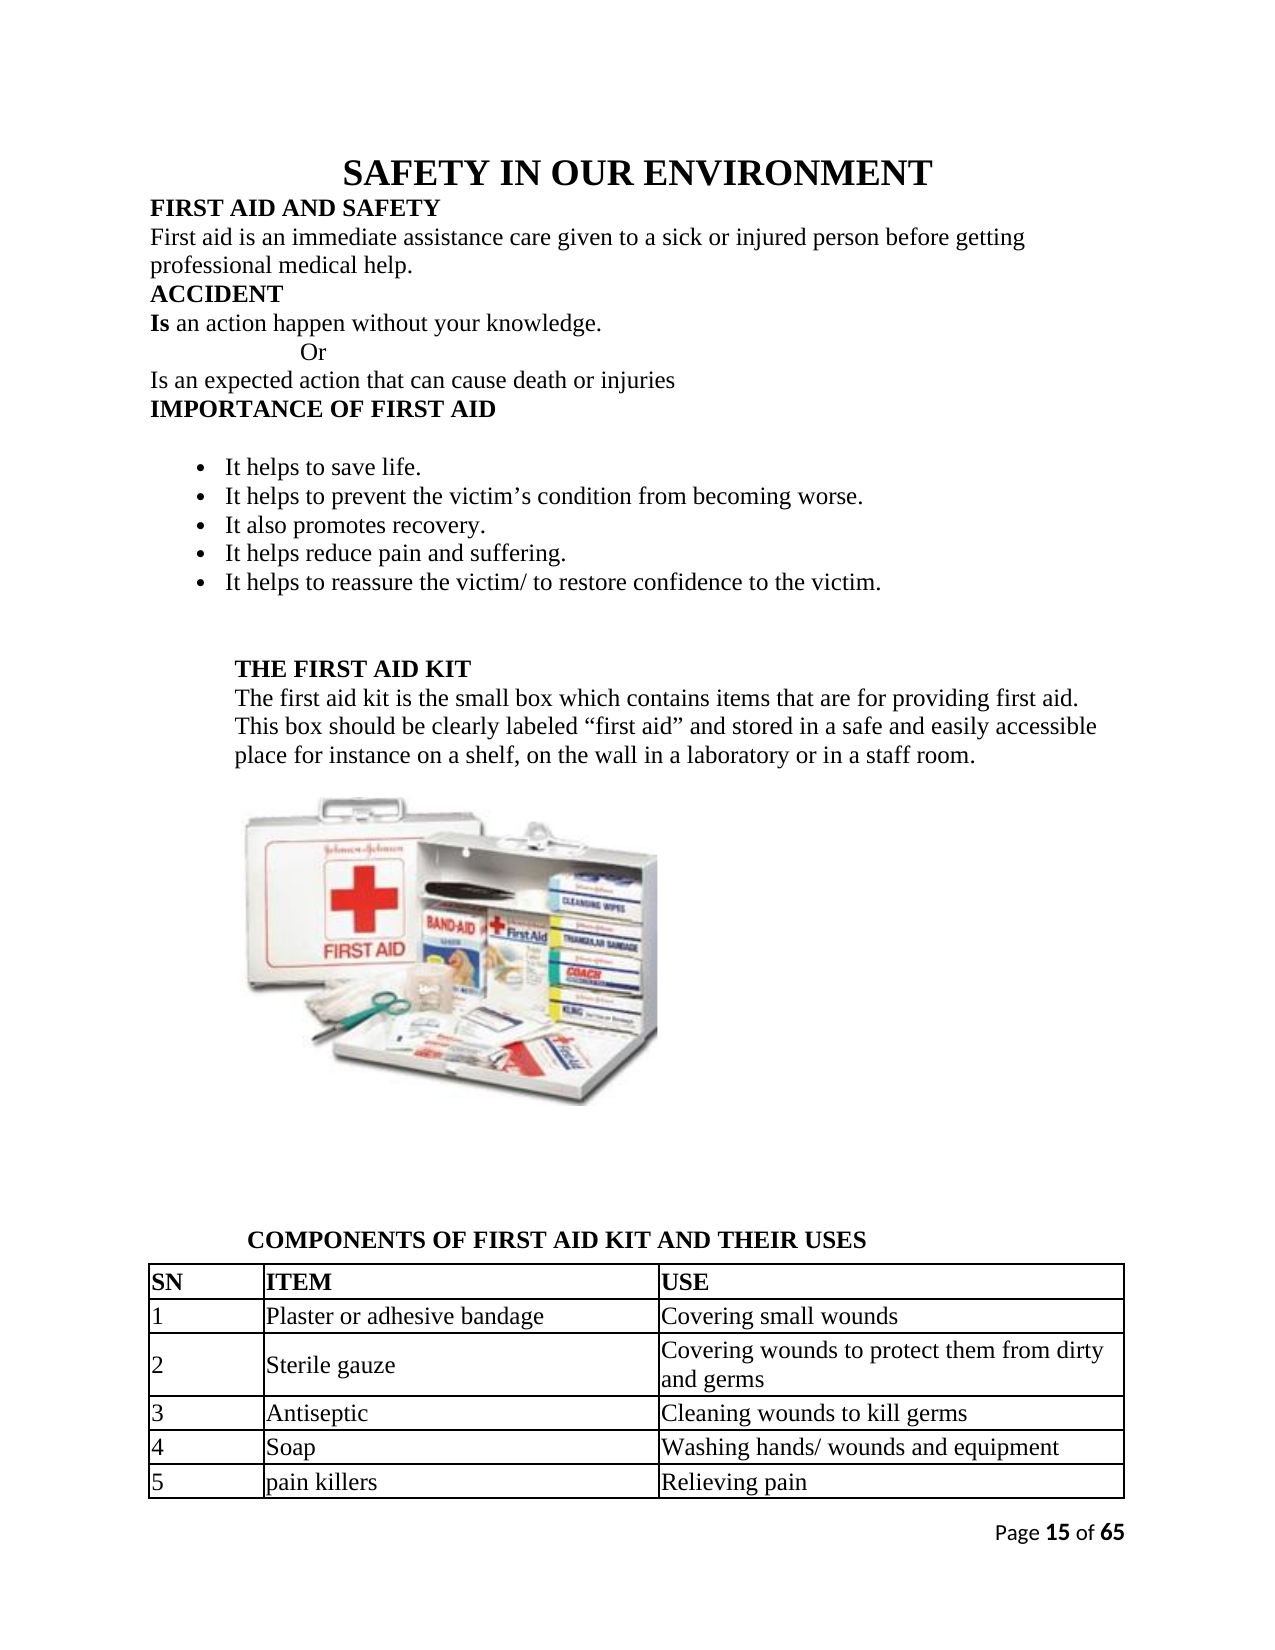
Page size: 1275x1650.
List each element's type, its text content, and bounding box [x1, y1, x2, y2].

text COMPONENTS OF FIRST AID KIT AND THEIR USES [234, 1225, 1125, 1254]
list It helps reduce pain and suffering. [197, 538, 1125, 567]
list It also promotes recovery. [197, 510, 1125, 538]
list It helps to prevent the victim’s condition from becoming worse. [197, 481, 1125, 510]
table_cell pain killers [265, 1465, 658, 1497]
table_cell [660, 1465, 1123, 1497]
table_cell Cleaning wounds to kill germs [660, 1397, 1123, 1429]
table_cell 4 [150, 1431, 263, 1463]
table_header ITEM [265, 1265, 658, 1297]
text FIRST AID AND SAFETY [150, 193, 1125, 222]
text THE FIRST AID KIT [234, 654, 1125, 683]
table_cell 5 [150, 1465, 263, 1497]
table_header SN [150, 1265, 263, 1297]
table_header USE [660, 1265, 1123, 1297]
table_cell Sterile gauze [265, 1334, 658, 1394]
table_cell 2 [150, 1334, 263, 1394]
text Is an action happen without your knowledge. [150, 308, 1125, 337]
text Or [150, 337, 1125, 366]
text First aid is an immediate assistance care given to a sick or injured person before getting professional medical help. [150, 222, 1125, 279]
table_cell Antiseptic [265, 1397, 658, 1429]
list It helps to reassure the victim/ to restore confidence to the victim. [197, 567, 1125, 596]
table_cell Plaster or adhesive bandage [265, 1300, 658, 1332]
table_cell Covering small wounds [660, 1300, 1123, 1332]
table_cell Soap [265, 1431, 658, 1463]
list It helps to save life. [197, 452, 1125, 481]
text SAFETY IN OUR ENVIRONMENT [150, 150, 1125, 193]
table_cell 1 [150, 1300, 263, 1332]
text ACCIDENT [150, 279, 1125, 308]
text Is an expected action that can cause death or injuries [150, 366, 1125, 394]
picture [240, 797, 658, 1106]
table_cell Covering wounds to protect them from dirty and germs [660, 1334, 1123, 1394]
text IMPORTANCE OF FIRST AID [150, 394, 1125, 423]
text The first aid kit is the small box which contains items that are for providing first aid. This box should be clearly labeled “first aid” and stored in a safe and easily accessible place for instance on a shelf, on the wall in a laboratory or in a staff room. [234, 683, 1125, 769]
table_cell 3 [150, 1397, 263, 1429]
table_cell Washing hands/ wounds and equipment [660, 1431, 1123, 1463]
